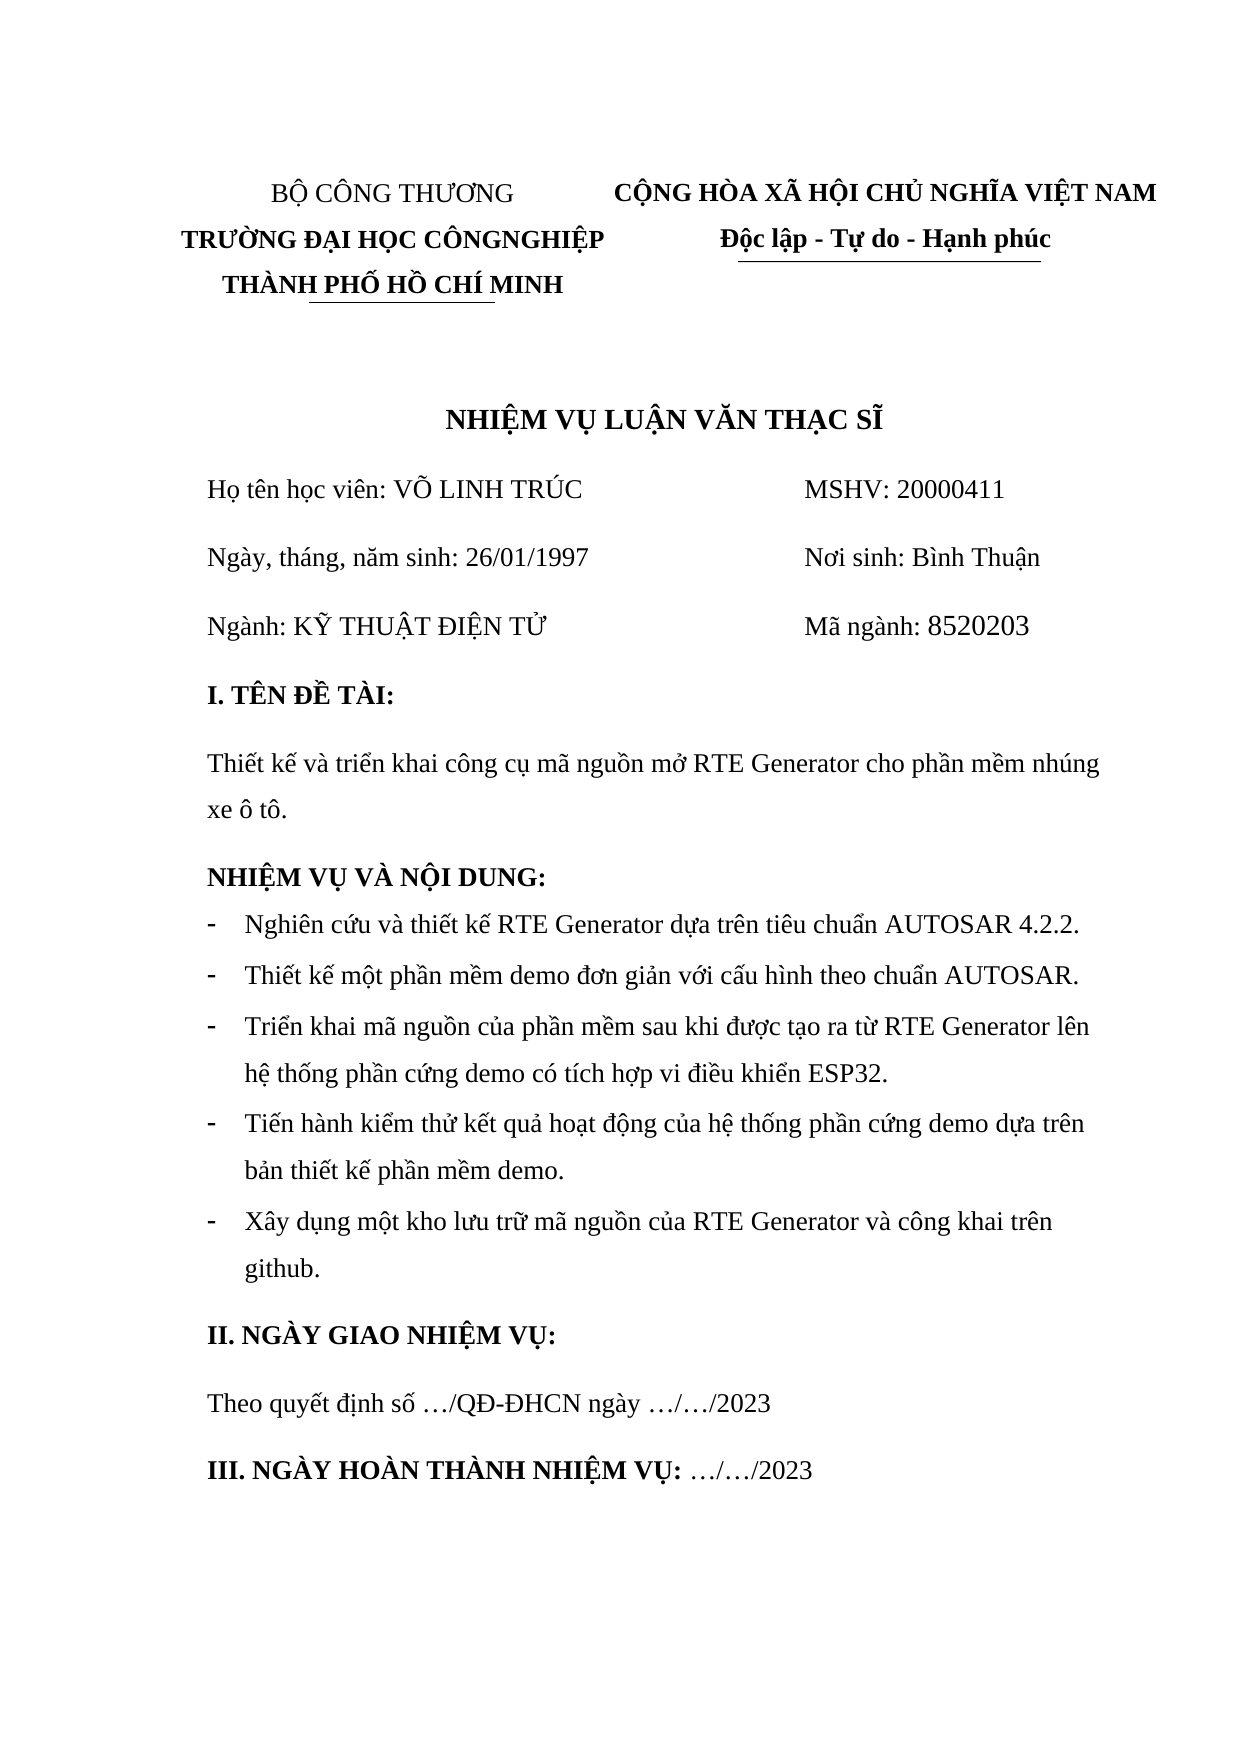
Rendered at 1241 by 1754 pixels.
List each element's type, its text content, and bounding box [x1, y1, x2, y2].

text Thiết kế một phần mềm demo đơn giản với cấu hình theo chuẩn AUTOSAR. [207, 959, 1122, 990]
text Nghiên cứu và thiết kế RTE Generator dựa trên tiêu chuẩn AUTOSAR 4.2.2. [207, 908, 1122, 939]
text II. NGÀY GIAO NHIỆM VỤ: [207, 1319, 1122, 1351]
text Họ tên học viên: VÕ LINH TRÚC MSHV: 20000411 [207, 473, 1122, 504]
text Xây dụng một kho lưu trữ mã nguồn của RTE Generator và công khai trên github. [207, 1205, 1122, 1283]
text Ngày, tháng, năm sinh: 26/01/1997 Nơi sinh: Bình Thuận [207, 541, 1123, 572]
text Thiết kế và triển khai công cụ mã nguồn mở RTE Generator cho phần mềm nhúng xe ô tô. [207, 747, 1122, 825]
text Theo quyết định số …/QĐ-ĐHCN ngày …/…/2023 [207, 1387, 1122, 1418]
text Ngành: KỸ THUẬT ĐIỆN TỬ Mã ngành: 8520203 [207, 608, 1122, 642]
text Tiến hành kiểm thử kết quả hoạt động của hệ thống phần cứng demo dựa trên bản thiết kế phần mềm demo. [207, 1107, 1122, 1185]
table_header CỘNG HÒA XÃ HỘI CHỦ NGHĨA VIỆT NAM Độc lập - Tự do - Hạnh phúc [614, 177, 1157, 381]
text III. NGÀY HOÀN THÀNH NHIỆM VỤ: …/…/2023 [207, 1454, 1122, 1486]
text NHIỆM VỤ VÀ NỘI DUNG: [207, 861, 1122, 892]
text I. TÊN ĐỀ TÀI: [207, 679, 1122, 711]
table_header BỘ CÔNG THƯƠNG TRƯỜNG ĐẠI HỌC CÔNGNGHIỆP THÀNH PHỐ HỒ CHÍ MINH [172, 177, 613, 381]
text Triển khai mã nguồn của phần mềm sau khi được tạo ra từ RTE Generator lên hệ thống phần cứng demo có tích hợp vi điều khiển ESP32. [207, 1010, 1122, 1088]
text NHIỆM VỤ LUẬN VĂN THẠC SĨ [207, 402, 1122, 436]
